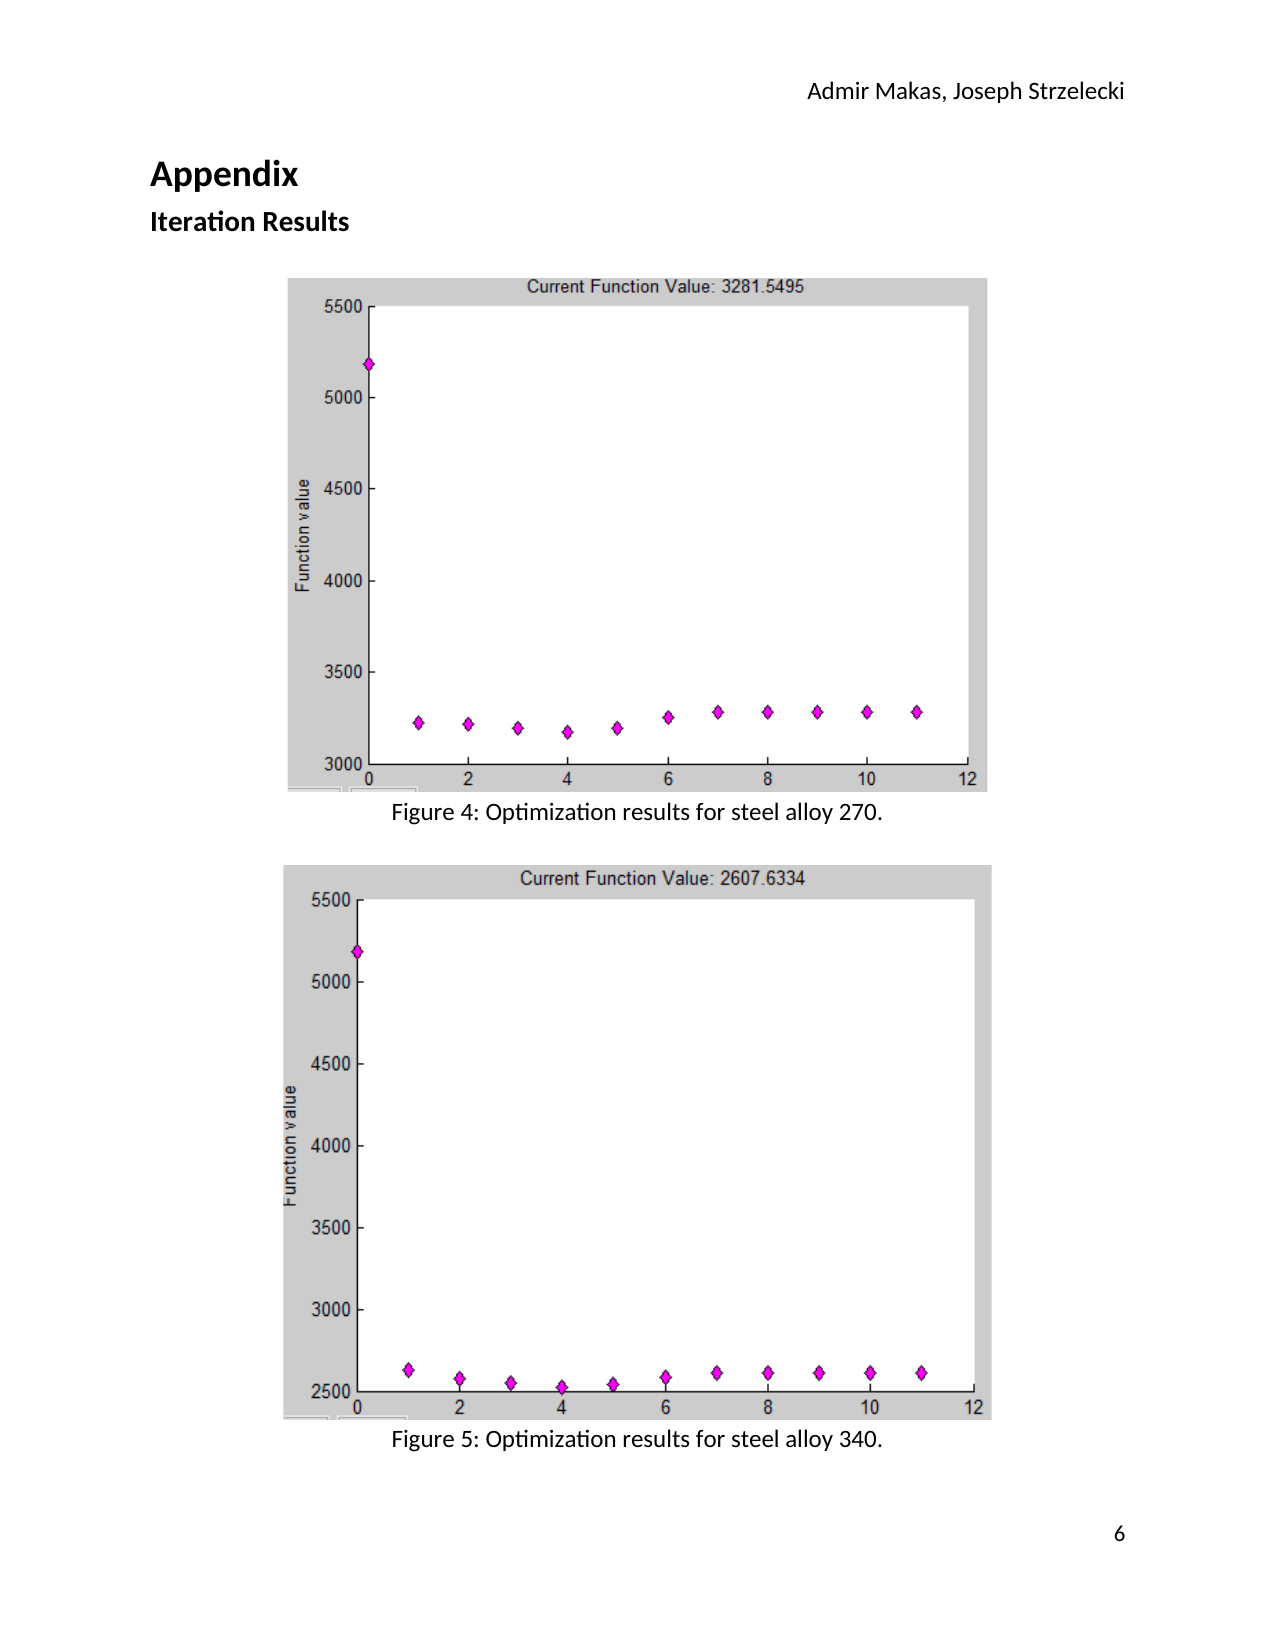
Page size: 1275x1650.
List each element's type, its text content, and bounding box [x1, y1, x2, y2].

text Iteration Results [150, 203, 1125, 238]
text Figure 5: Optimization results for steel alloy 340. [150, 1424, 1125, 1454]
text Figure 4: Optimization results for steel alloy 270. [150, 796, 1125, 826]
picture [283, 865, 992, 1420]
picture [287, 278, 988, 792]
text Appendix [150, 150, 1125, 196]
